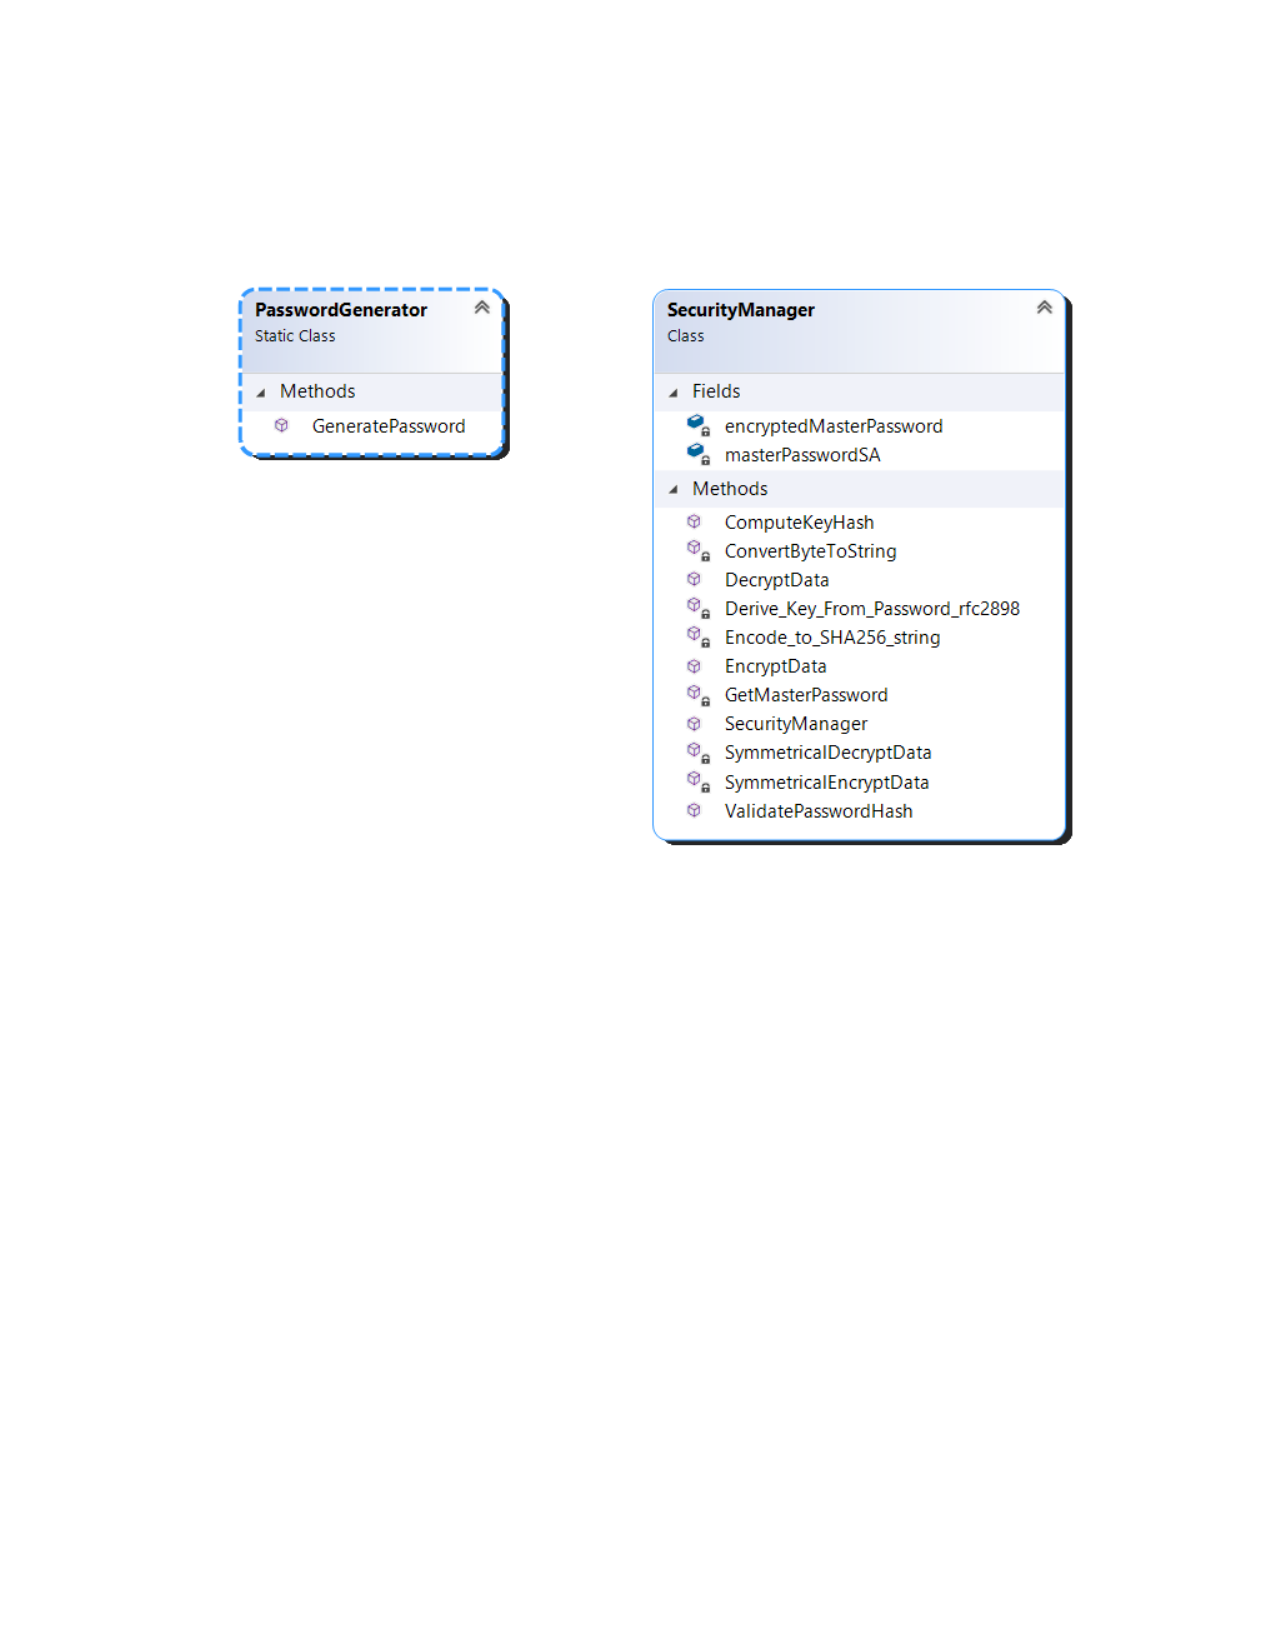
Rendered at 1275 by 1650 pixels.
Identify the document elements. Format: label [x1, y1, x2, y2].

picture [225, 274, 1080, 854]
